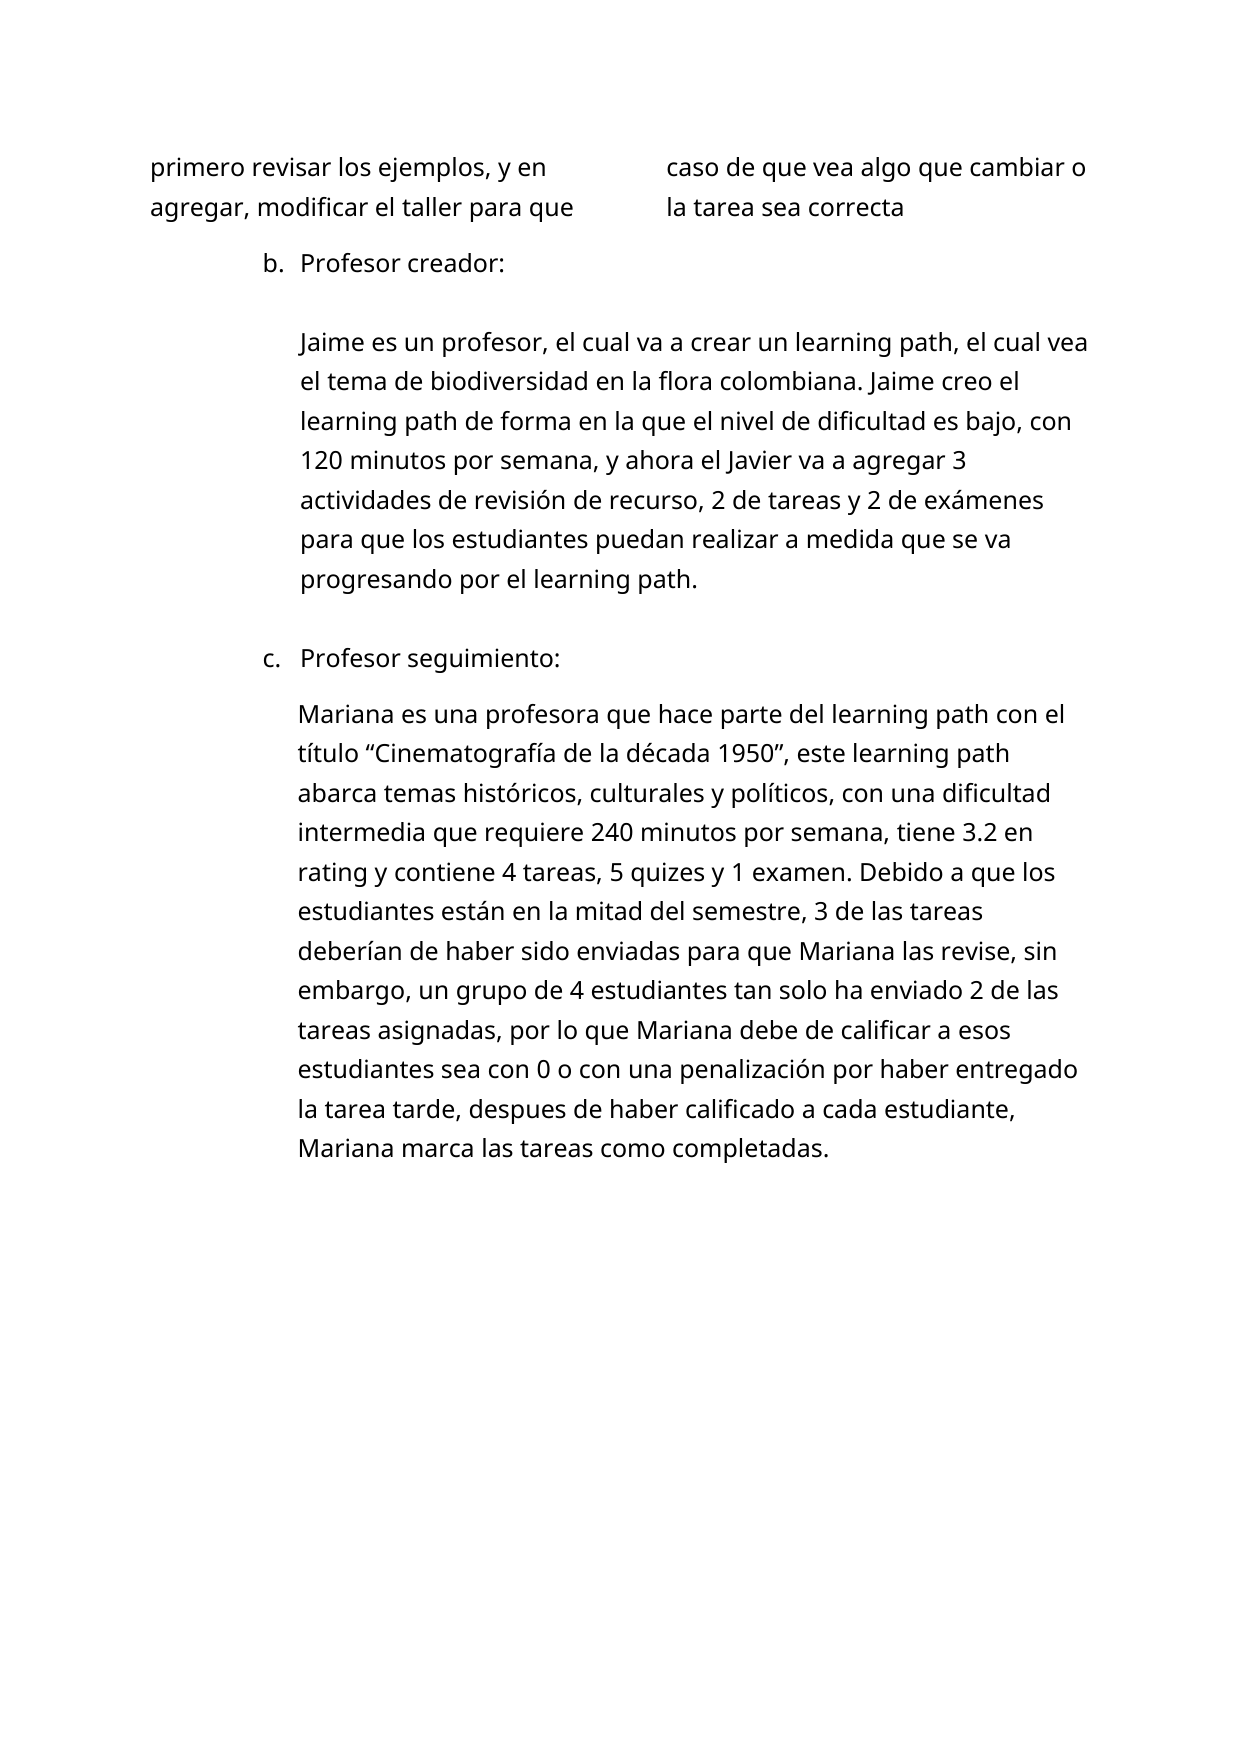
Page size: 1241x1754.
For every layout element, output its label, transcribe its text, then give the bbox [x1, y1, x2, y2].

list Profesor creador: [262, 246, 1090, 280]
text Mariana es una profesora que hace parte del learning path con el título “Cinematografía de la década 1950”, este learning path abarca temas históricos, culturales y políticos, con una dificultad intermedia que requiere 240 minutos por semana, tiene 3.2 en rating y contiene 4 tareas, 5 quizes y 1 examen. Debido a que los estudiantes están en la mitad del semestre, 3 de las tareas deberían de haber sido enviadas para que Mariana las revise, sin embargo, un grupo de 4 estudiantes tan solo ha enviado 2 de las tareas asignadas, por lo que Mariana debe de calificar a esos estudiantes sea con 0 o con una penalización por haber entregado la tarea tarde, despues de haber calificado a cada estudiante, Mariana marca las tareas como completadas. [297, 697, 1090, 1165]
list Profesor seguimiento: [262, 640, 1090, 674]
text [150, 150, 1090, 223]
list Jaime es un profesor, el cual va a crear un learning path, el cual vea el tema de biodiversidad en la flora colombiana. Jaime creo el learning path de forma en la que el nivel de dificultad es bajo, con 120 minutos por semana, y ahora el Javier va a agregar 3 actividades de revisión de recurso, 2 de tareas y 2 de exámenes para que los estudiantes puedan realizar a medida que se va progresando por el learning path. [300, 324, 1090, 596]
